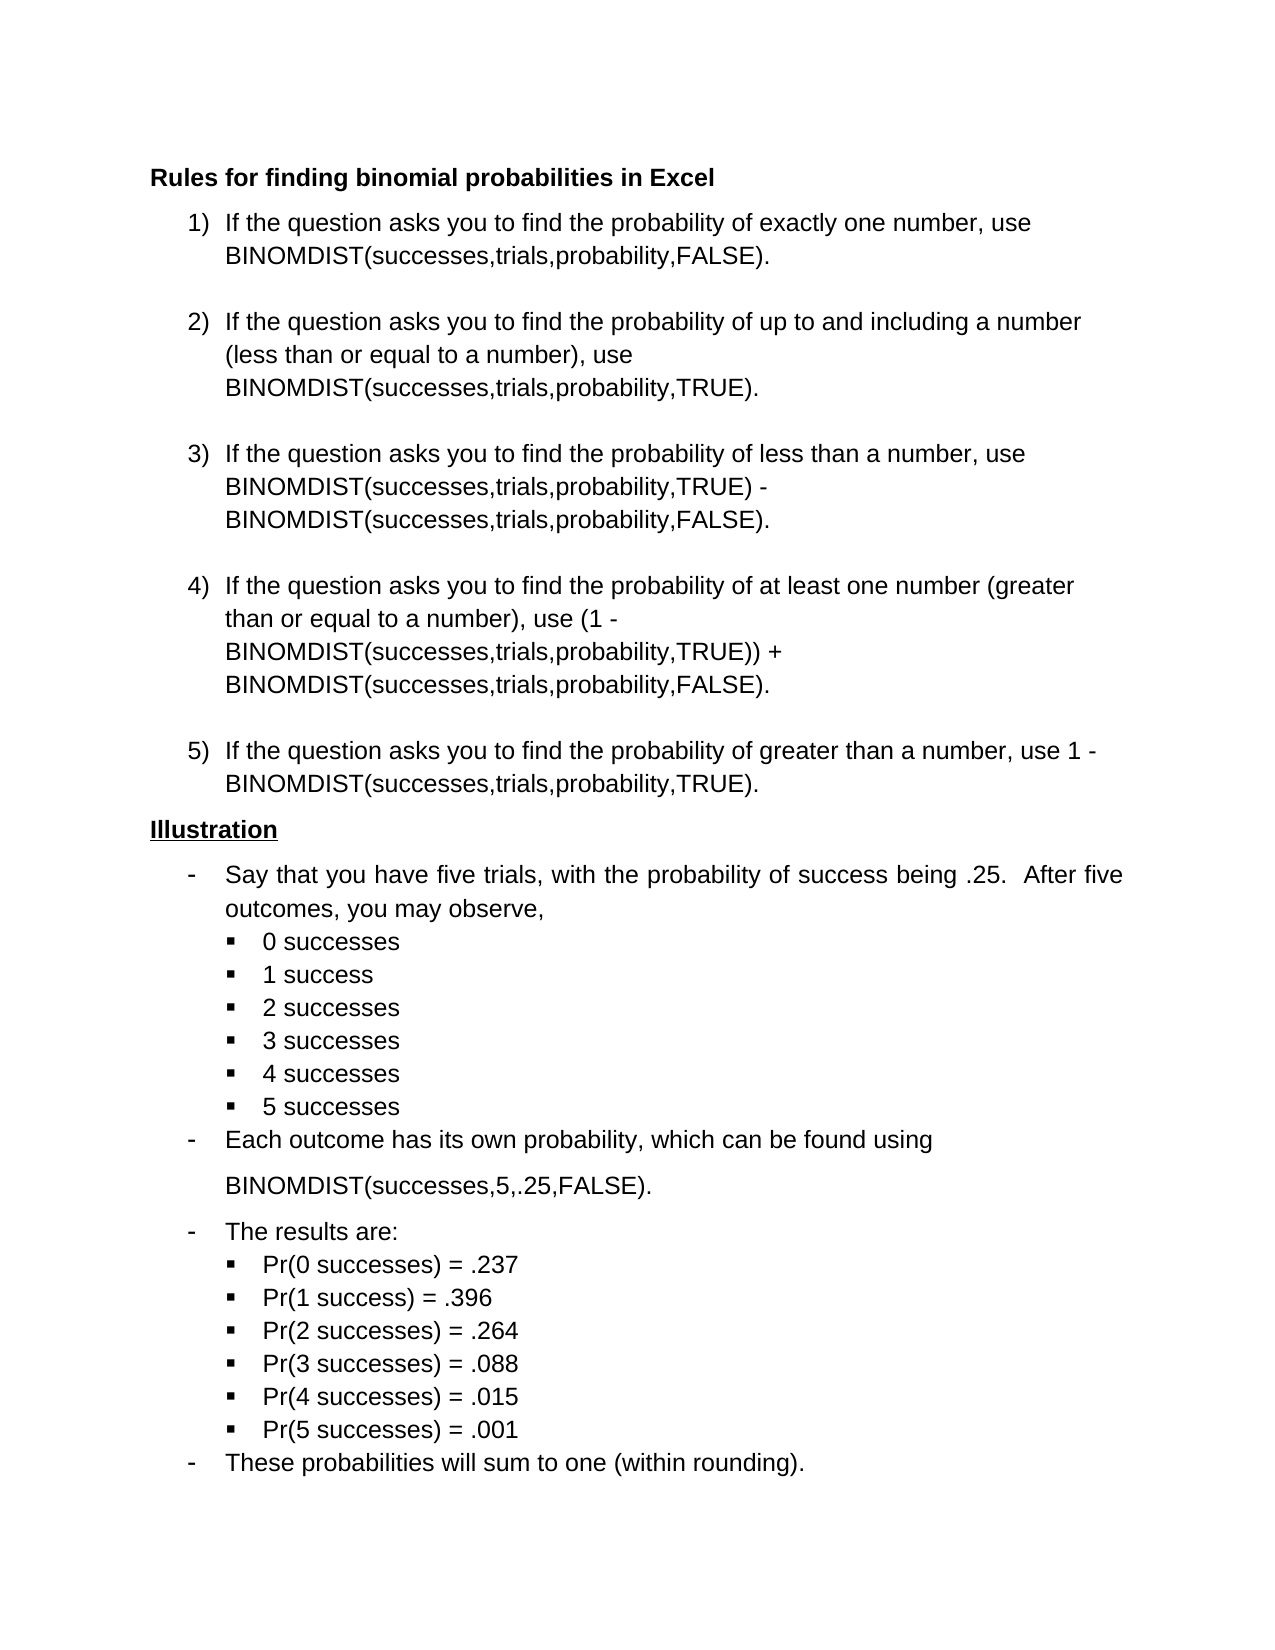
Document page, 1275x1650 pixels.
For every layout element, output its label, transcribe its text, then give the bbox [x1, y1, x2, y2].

list 5 successes [225, 1092, 1125, 1121]
text Illustration [150, 815, 1125, 844]
list Say that you have five trials, with the probability of success being .25. After five outcomes, you may observe, [187, 860, 1125, 922]
text BINOMDIST(successes,5,.25,FALSE). [225, 1171, 1125, 1200]
list 1 success [225, 960, 1125, 988]
list Pr(3 successes) = .088 [225, 1349, 1125, 1378]
list If the question asks you to find the probability of exactly one number, use BINOMDIST(successes,trials,probability,FALSE). [187, 208, 1125, 270]
list These probabilities will sum to one (within rounding). [187, 1448, 1125, 1477]
list Each outcome has its own probability, which can be found using [187, 1125, 1125, 1154]
list If the question asks you to find the probability of greater than a number, use 1 - BINOMDIST(successes,trials,probability,TRUE). [187, 736, 1125, 798]
list If the question asks you to find the probability of less than a number, use BINOMDIST(successes,trials,probability,TRUE) - BINOMDIST(successes,trials,probability,FALSE). [187, 439, 1125, 534]
list Pr(1 success) = .396 [225, 1283, 1125, 1312]
text Rules for finding binomial probabilities in Excel [150, 162, 1125, 191]
list Pr(2 successes) = .264 [225, 1316, 1125, 1345]
list If the question asks you to find the probability of at least one number (greater than or equal to a number), use (1 - BINOMDIST(successes,trials,probability,TRUE)) + BINOMDIST(successes,trials,probability,FALSE). [187, 571, 1125, 699]
list Pr(4 successes) = .015 [225, 1382, 1125, 1411]
list 2 successes [225, 993, 1125, 1022]
list The results are: [187, 1216, 1125, 1245]
list Pr(0 successes) = .237 [225, 1249, 1125, 1278]
list If the question asks you to find the probability of up to and including a number (less than or equal to a number), use BINOMDIST(successes,trials,probability,TRUE). [187, 307, 1125, 402]
list 3 successes [225, 1026, 1125, 1055]
list 4 successes [225, 1059, 1125, 1088]
list 0 successes [225, 927, 1125, 955]
list Pr(5 successes) = .001 [225, 1415, 1125, 1444]
